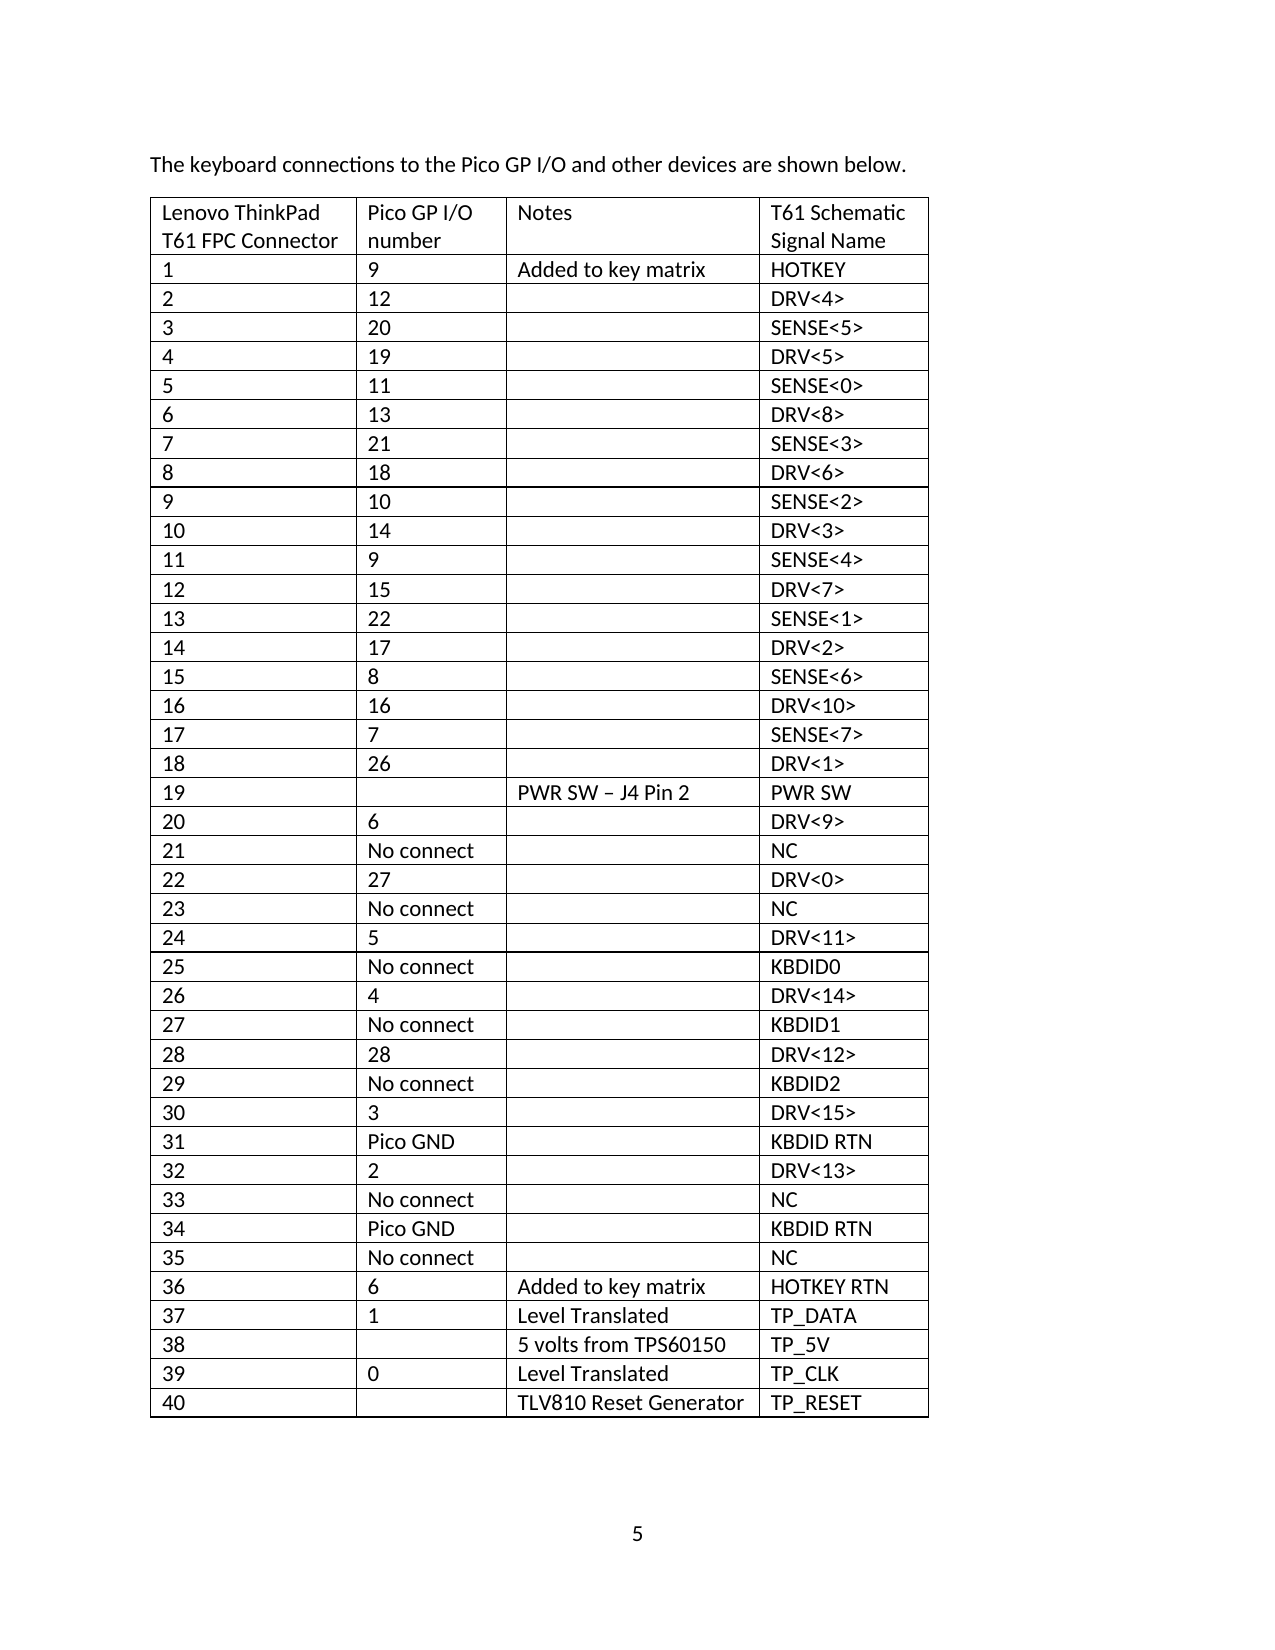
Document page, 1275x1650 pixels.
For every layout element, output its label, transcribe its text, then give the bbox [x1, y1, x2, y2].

table_cell DRV<15> [760, 1098, 928, 1126]
table_cell [507, 953, 759, 981]
table_cell 13 [357, 400, 506, 428]
table_header Pico GP I/O number [357, 198, 506, 254]
table_cell SENSE<3> [760, 429, 928, 457]
table_cell 18 [151, 749, 356, 777]
table_cell DRV<12> [760, 1040, 928, 1068]
table_cell 12 [357, 284, 506, 312]
table_cell KBDID RTN [760, 1214, 928, 1242]
table_cell DRV<8> [760, 400, 928, 428]
table_cell [507, 313, 759, 341]
table_cell [507, 1040, 759, 1068]
table_cell 16 [357, 691, 506, 719]
table_cell 1 [357, 1301, 506, 1329]
table_cell DRV<7> [760, 575, 928, 603]
table_cell 29 [151, 1069, 356, 1097]
table_cell DRV<0> [760, 865, 928, 893]
table_cell [507, 546, 759, 574]
table_cell No connect [357, 836, 506, 864]
table_cell HOTKEY RTN [760, 1272, 928, 1300]
table_cell 4 [151, 342, 356, 370]
table_cell 11 [357, 371, 506, 399]
table_header T61 Schematic Signal Name [760, 198, 928, 254]
table_cell 19 [151, 778, 356, 806]
table_cell NC [760, 836, 928, 864]
table_cell [507, 836, 759, 864]
table_cell [507, 1011, 759, 1039]
table_cell Pico GND [357, 1214, 506, 1242]
table_cell KBDID1 [760, 1011, 928, 1039]
table_cell KBDID0 [760, 953, 928, 981]
table_cell 34 [151, 1214, 356, 1242]
table_cell [507, 894, 759, 922]
table_cell DRV<9> [760, 807, 928, 835]
table_cell 5 volts from TPS60150 [507, 1330, 759, 1358]
table_cell SENSE<1> [760, 604, 928, 632]
table_cell [507, 1069, 759, 1097]
text The keyboard connections to the Pico GP I/O and other devices are shown below. [150, 150, 1125, 178]
table_cell [357, 778, 506, 806]
table_cell No connect [357, 1243, 506, 1271]
table_cell 20 [151, 807, 356, 835]
table_cell [507, 633, 759, 661]
table_cell 17 [151, 720, 356, 748]
table_cell 9 [357, 546, 506, 574]
table_cell 15 [151, 662, 356, 690]
table_cell [507, 1098, 759, 1126]
table_cell 21 [151, 836, 356, 864]
table_cell 8 [357, 662, 506, 690]
table_cell 10 [151, 517, 356, 544]
table_cell 32 [151, 1156, 356, 1184]
table_cell [507, 400, 759, 428]
table_header Notes [507, 198, 759, 254]
table_cell SENSE<6> [760, 662, 928, 690]
table_cell TP_5V [760, 1330, 928, 1358]
table_cell SENSE<7> [760, 720, 928, 748]
table_cell DRV<11> [760, 924, 928, 951]
table_cell [507, 459, 759, 486]
table_cell [507, 604, 759, 632]
table_cell DRV<6> [760, 459, 928, 486]
table_cell KBDID RTN [760, 1127, 928, 1155]
table_cell 6 [357, 1272, 506, 1300]
table_cell 9 [151, 488, 356, 516]
table_cell No connect [357, 1069, 506, 1097]
table_cell 7 [151, 429, 356, 457]
table_cell [357, 1389, 506, 1416]
table_cell 33 [151, 1185, 356, 1213]
table_cell [507, 1214, 759, 1242]
table_cell NC [760, 1243, 928, 1271]
table_cell TP_DATA [760, 1301, 928, 1329]
table_cell [507, 371, 759, 399]
table_cell Level Translated [507, 1359, 759, 1387]
table_cell SENSE<5> [760, 313, 928, 341]
table_cell 5 [151, 371, 356, 399]
table_cell 37 [151, 1301, 356, 1329]
table_cell 25 [151, 953, 356, 981]
table_cell 30 [151, 1098, 356, 1126]
table_cell 5 [357, 924, 506, 951]
table_cell 9 [357, 255, 506, 283]
table_cell DRV<4> [760, 284, 928, 312]
table_cell [507, 982, 759, 1009]
table_cell Level Translated [507, 1301, 759, 1329]
table_cell 13 [151, 604, 356, 632]
table_cell [507, 924, 759, 951]
table_cell [507, 807, 759, 835]
table_cell 21 [357, 429, 506, 457]
table_cell [507, 720, 759, 748]
table_cell PWR SW [760, 778, 928, 806]
table_cell DRV<1> [760, 749, 928, 777]
table_cell [507, 1243, 759, 1271]
table_cell Added to key matrix [507, 255, 759, 283]
table_cell 18 [357, 459, 506, 486]
table_cell [507, 691, 759, 719]
table_cell 26 [357, 749, 506, 777]
table_header Lenovo ThinkPad T61 FPC Connector [151, 198, 356, 254]
table_cell [507, 749, 759, 777]
table_cell 14 [357, 517, 506, 544]
table_cell DRV<5> [760, 342, 928, 370]
table_cell 0 [357, 1359, 506, 1387]
table_cell 6 [151, 400, 356, 428]
table_cell Pico GND [357, 1127, 506, 1155]
table_cell 3 [151, 313, 356, 341]
table_cell SENSE<2> [760, 488, 928, 516]
table_cell [507, 575, 759, 603]
table_cell 14 [151, 633, 356, 661]
table_cell 3 [357, 1098, 506, 1126]
table_cell 36 [151, 1272, 356, 1300]
table_cell [507, 1127, 759, 1155]
table_cell 16 [151, 691, 356, 719]
table_cell 17 [357, 633, 506, 661]
table_cell TP_RESET [760, 1389, 928, 1416]
table_cell [507, 342, 759, 370]
table_cell [507, 429, 759, 457]
table_cell 24 [151, 924, 356, 951]
table_cell [507, 284, 759, 312]
table_cell 6 [357, 807, 506, 835]
table_cell 28 [151, 1040, 356, 1068]
table_cell 20 [357, 313, 506, 341]
table_cell SENSE<0> [760, 371, 928, 399]
table_cell HOTKEY [760, 255, 928, 283]
table_cell [507, 1156, 759, 1184]
table_cell NC [760, 894, 928, 922]
table_cell 1 [151, 255, 356, 283]
table_cell [507, 865, 759, 893]
table_cell 23 [151, 894, 356, 922]
table_cell [507, 488, 759, 516]
table_cell 15 [357, 575, 506, 603]
table_cell 8 [151, 459, 356, 486]
table_cell 7 [357, 720, 506, 748]
table_cell DRV<2> [760, 633, 928, 661]
table_cell 26 [151, 982, 356, 1009]
table_cell TP_CLK [760, 1359, 928, 1387]
table_cell 2 [357, 1156, 506, 1184]
table_cell 4 [357, 982, 506, 1009]
table_cell NC [760, 1185, 928, 1213]
table_cell [507, 1185, 759, 1213]
table_cell [357, 1330, 506, 1358]
table_cell 35 [151, 1243, 356, 1271]
table_cell 27 [357, 865, 506, 893]
table_cell No connect [357, 894, 506, 922]
table_cell No connect [357, 1011, 506, 1039]
table_cell DRV<3> [760, 517, 928, 544]
table_cell 31 [151, 1127, 356, 1155]
table_cell 10 [357, 488, 506, 516]
table_cell 40 [151, 1389, 356, 1416]
table_cell KBDID2 [760, 1069, 928, 1097]
table_cell No connect [357, 1185, 506, 1213]
table_cell 11 [151, 546, 356, 574]
table_cell 19 [357, 342, 506, 370]
table_cell PWR SW – J4 Pin 2 [507, 778, 759, 806]
table_cell SENSE<4> [760, 546, 928, 574]
table_cell No connect [357, 953, 506, 981]
table_cell 38 [151, 1330, 356, 1358]
table_cell DRV<10> [760, 691, 928, 719]
table_cell 27 [151, 1011, 356, 1039]
table_cell DRV<13> [760, 1156, 928, 1184]
table_cell Added to key matrix [507, 1272, 759, 1300]
table_cell 2 [151, 284, 356, 312]
table_cell 22 [151, 865, 356, 893]
table_cell DRV<14> [760, 982, 928, 1009]
table_cell 22 [357, 604, 506, 632]
table_cell 12 [151, 575, 356, 603]
table_cell 39 [151, 1359, 356, 1387]
table_cell 28 [357, 1040, 506, 1068]
table_cell [507, 517, 759, 544]
table_cell TLV810 Reset Generator [507, 1389, 759, 1416]
table_cell [507, 662, 759, 690]
